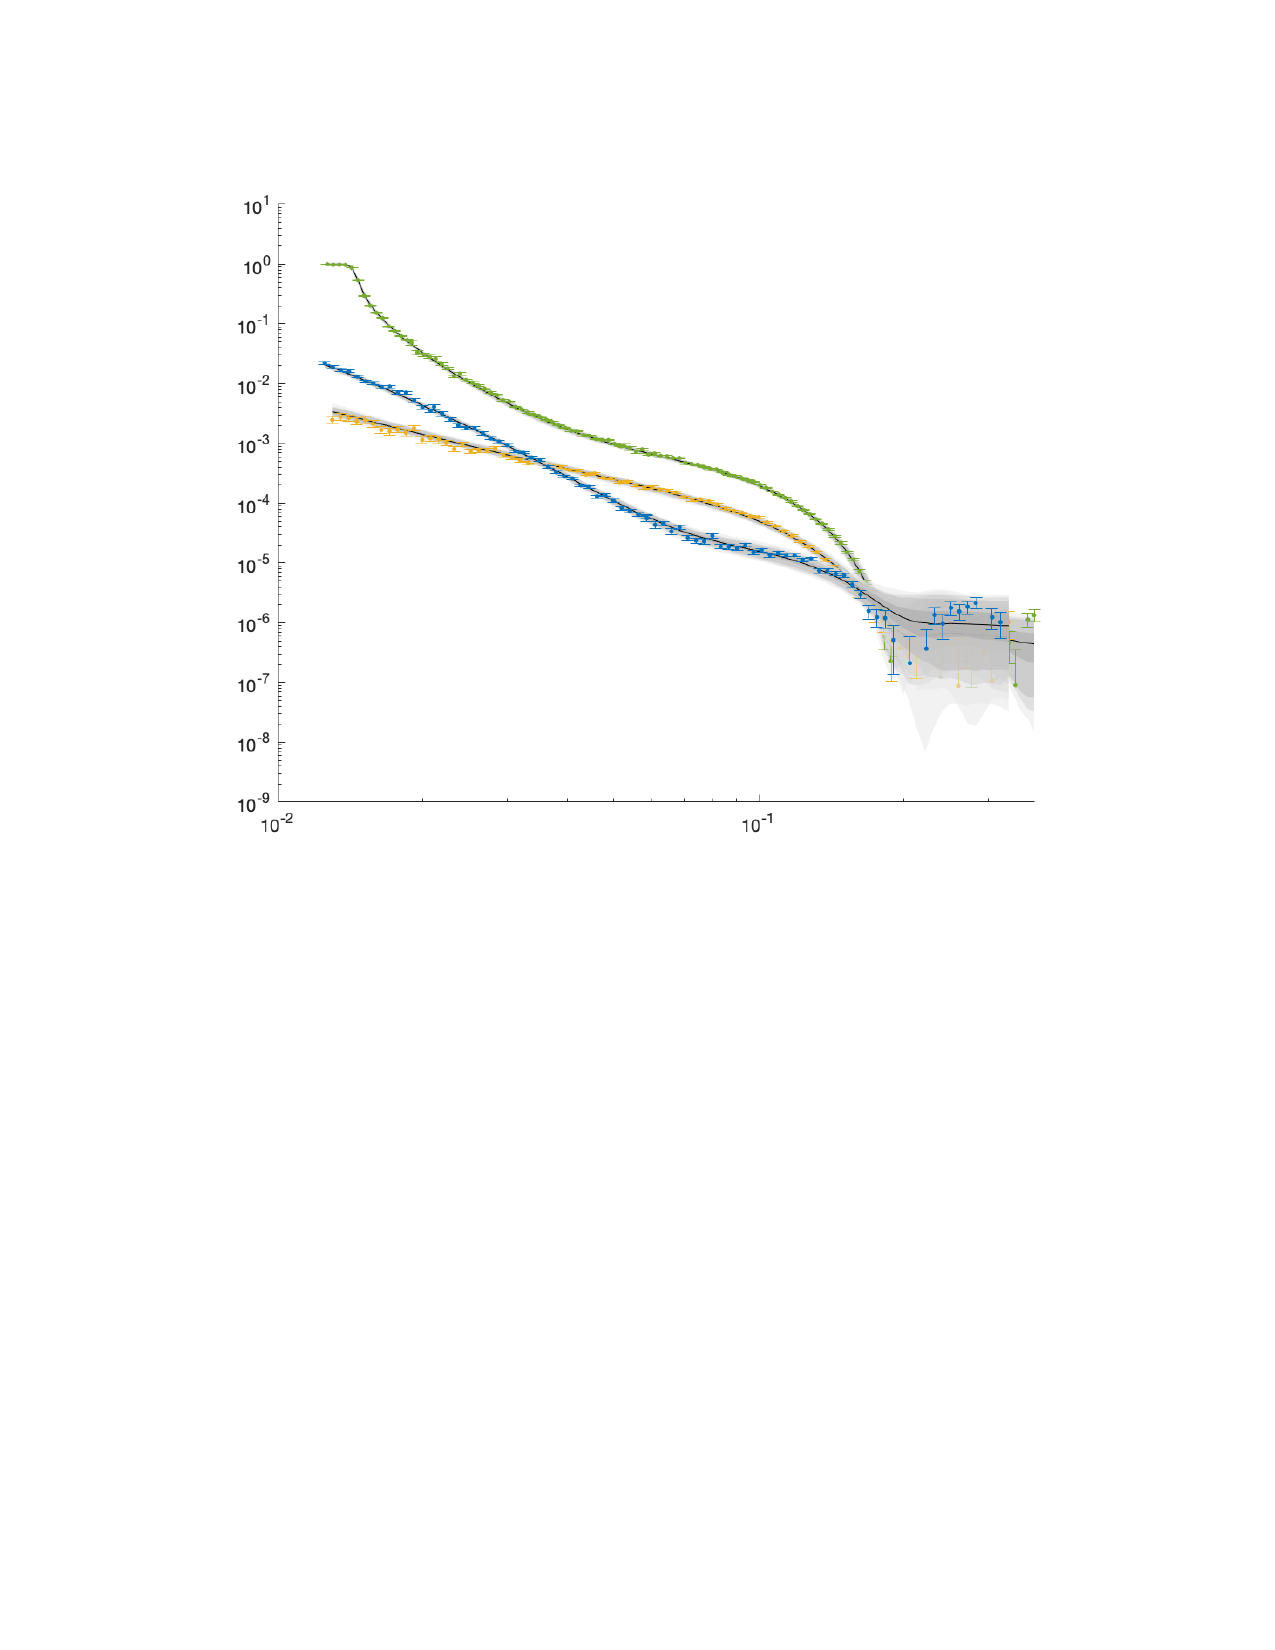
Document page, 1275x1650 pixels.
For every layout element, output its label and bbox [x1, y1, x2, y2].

picture [150, 150, 1125, 882]
